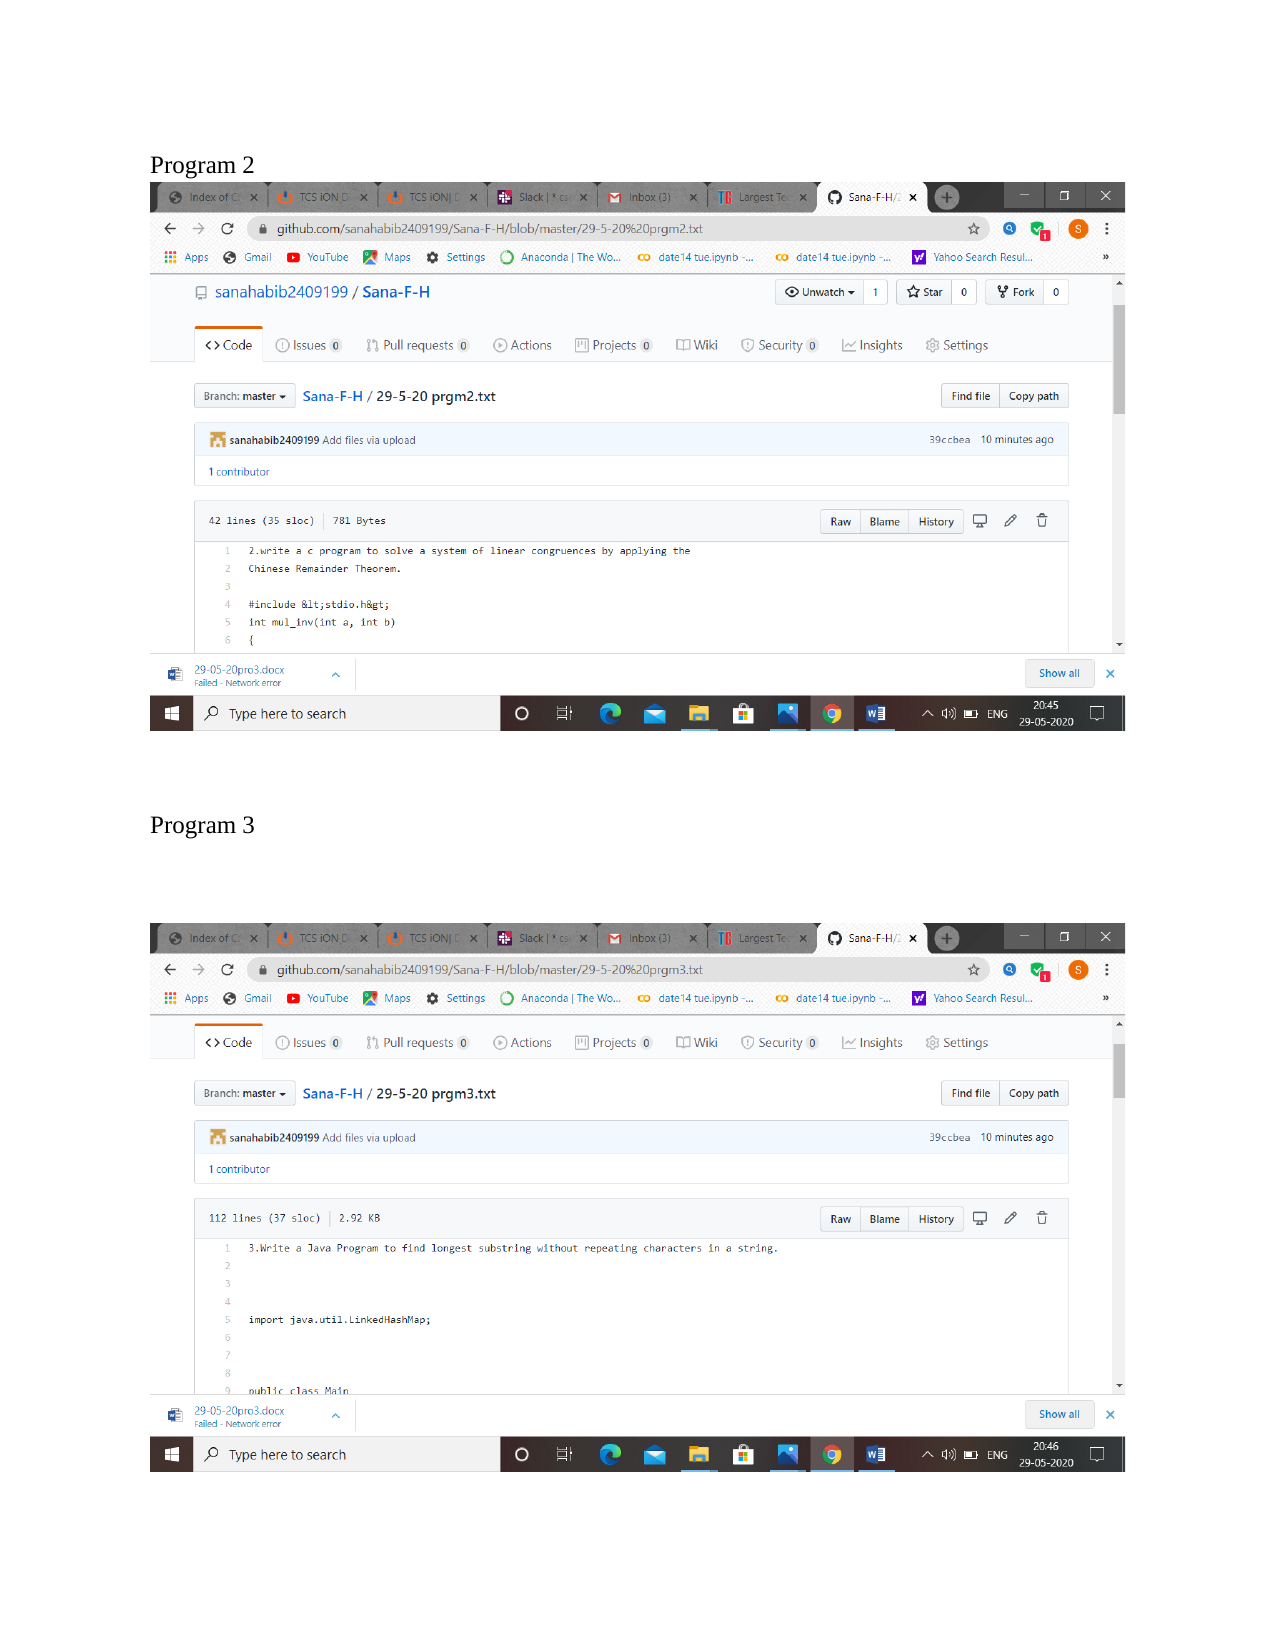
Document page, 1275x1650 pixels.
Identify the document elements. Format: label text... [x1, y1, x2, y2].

text Program 3 [150, 810, 1125, 838]
text Program 2 [150, 150, 1125, 182]
picture [150, 182, 1125, 731]
picture [150, 923, 1125, 1472]
